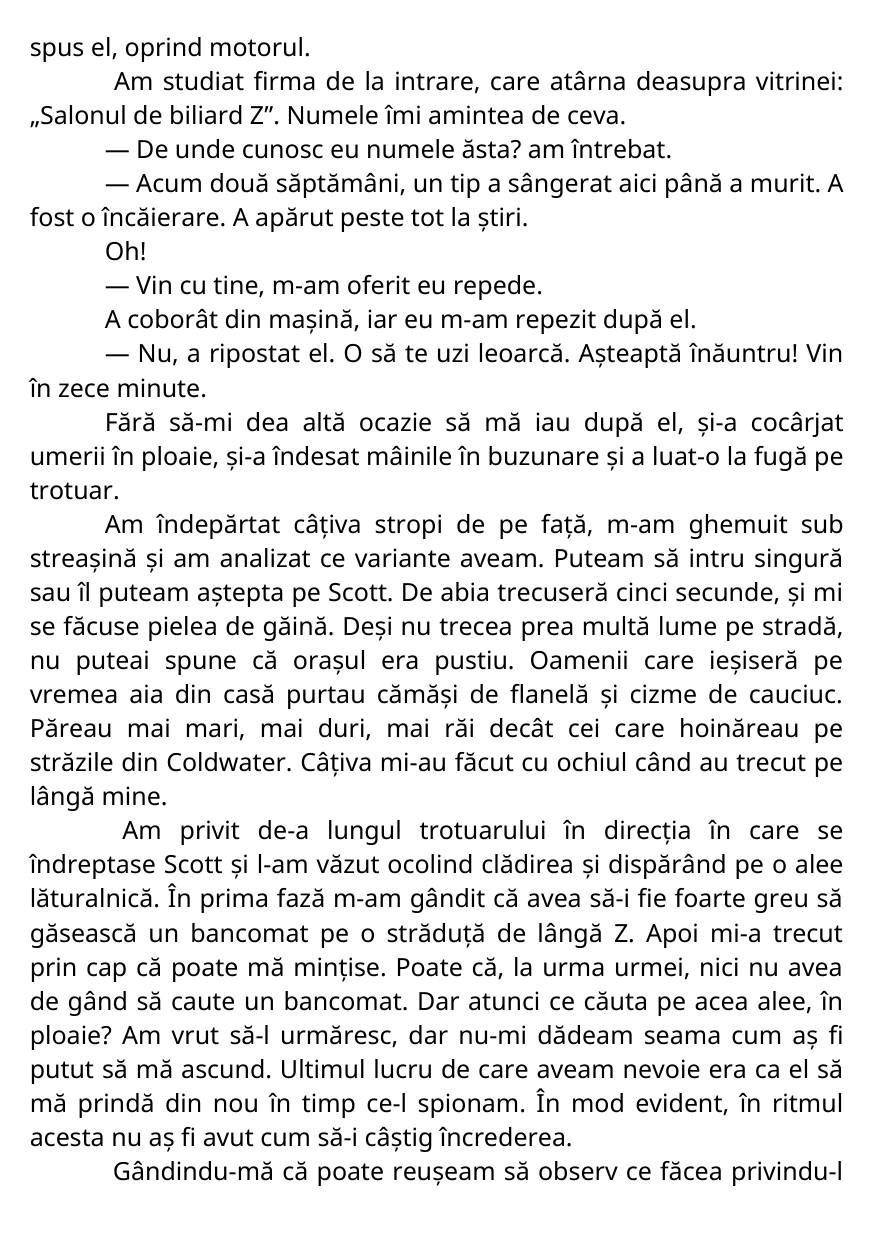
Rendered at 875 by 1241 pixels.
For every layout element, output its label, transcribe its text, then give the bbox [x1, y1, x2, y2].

text Am studiat firma de la intrare, care atârna deasupra vitrinei: „Salonul de biliard Z”. Numele îmi amintea de ceva. [29, 64, 844, 132]
text A coborât din maşină, iar eu m-am repezit după el. [29, 302, 844, 336]
text — Acum două săptămâni, un tip a sângerat aici până a murit. A fost o încăierare. A apărut peste tot la ştiri. [29, 166, 844, 234]
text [29, 29, 844, 64]
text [29, 1154, 844, 1188]
text Fără să-mi dea altă ocazie să mă iau după el, şi-a cocârjat umerii în ploaie, şi-a îndesat mâinile în buzunare şi a luat-o la fugă pe trotuar. [29, 404, 844, 506]
text — Vin cu tine, m-am oferit eu repede. [29, 268, 844, 302]
text — Nu, a ripostat el. O să te uzi leoarcă. Aşteaptă înăuntru! Vin în zece minute. [29, 336, 844, 404]
text Am privit de-a lungul trotuarului în direcţia în care se îndreptase Scott şi l-am văzut ocolind clădirea şi dispărând pe o alee lăturalnică. În prima fază m-am gândit că avea să-i fie foarte greu să găsească un bancomat pe o străduţă de lângă Z. Apoi mi-a trecut prin cap că poate mă minţise. Poate că, la urma urmei, nici nu avea de gând să caute un bancomat. Dar atunci ce căuta pe acea alee, în ploaie? Am vrut să-l urmăresc, dar nu-mi dădeam seama cum aş fi putut să mă ascund. Ultimul lucru de care aveam nevoie era ca el să mă prindă din nou în timp ce-l spionam. În mod evident, în ritmul acesta nu aş fi avut cum să-i câştig încrederea. [29, 813, 844, 1154]
text — De unde cunosc eu numele ăsta? am întrebat. [29, 132, 844, 166]
text Oh! [29, 234, 844, 268]
text Am îndepărtat câţiva stropi de pe faţă, m-am ghemuit sub streaşină şi am analizat ce variante aveam. Puteam să intru singură sau îl puteam aştepta pe Scott. De abia trecuseră cinci secunde, şi mi se făcuse pielea de găină. Deşi nu trecea prea multă lume pe stradă, nu puteai spune că oraşul era pustiu. Oamenii care ieşiseră pe vremea aia din casă purtau cămăşi de flanelă şi cizme de cauciuc. Păreau mai mari, mai duri, mai răi decât cei care hoinăreau pe străzile din Coldwater. Câţiva mi-au făcut cu ochiul când au trecut pe lângă mine. [29, 506, 844, 813]
